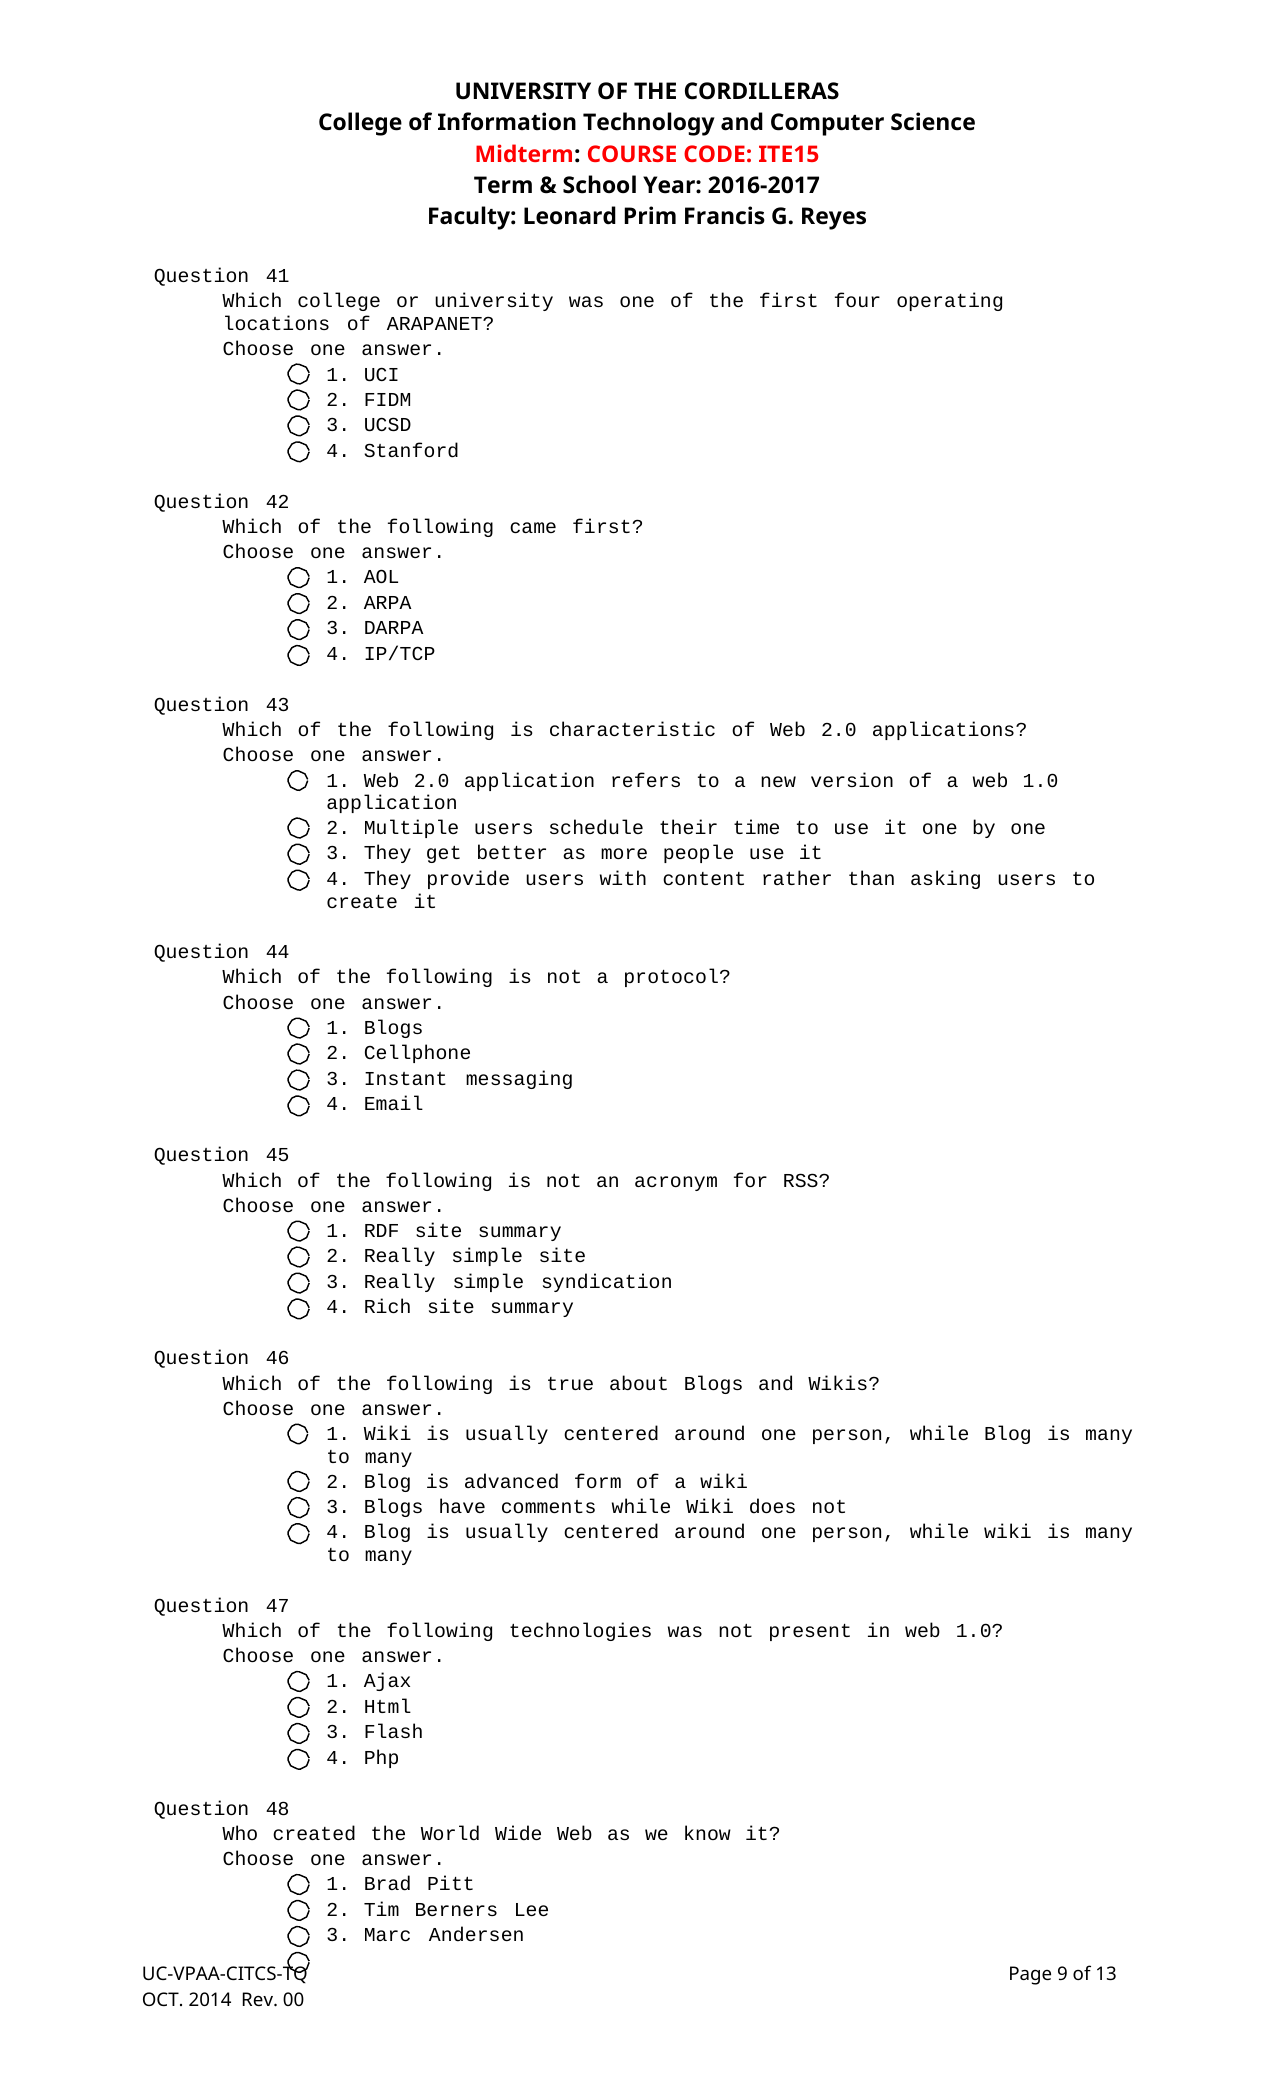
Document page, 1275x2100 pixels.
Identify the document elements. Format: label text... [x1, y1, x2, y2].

list Really simple site [326, 1246, 1152, 1269]
list Ajax [326, 1671, 1152, 1694]
list IP/TCP [326, 644, 1152, 666]
list UCSD [326, 415, 1152, 438]
list Php [326, 1748, 1152, 1770]
text Question 43 [153, 695, 1152, 717]
list Blogs [326, 1018, 1152, 1040]
list They get better as more people use it [326, 843, 1152, 866]
list Wiki is usually centered around one person, while Blog is many to many [326, 1424, 1142, 1469]
text Which of the following technologies was not present in web 1.0? Choose one answer. [222, 1621, 1067, 1668]
text Question 47 [153, 1596, 1152, 1618]
list Rich site summary [326, 1297, 1152, 1319]
text Question 41 [153, 266, 1152, 288]
list Email [326, 1094, 1152, 1117]
text Who created the World Wide Web as we know it? Choose one answer. [222, 1824, 801, 1872]
text Question 48 [153, 1798, 1152, 1821]
text Which of the following is not an acronym for RSS? Choose one answer. [222, 1171, 900, 1218]
text Choose one answer. [222, 339, 1152, 361]
text Question 42 [153, 492, 1152, 514]
list Html [326, 1697, 1152, 1719]
list Blog is advanced form of a wiki [326, 1472, 1152, 1494]
text Which college or university was one of the first four operating locations of ARAPANET? [222, 291, 1067, 337]
text Which of the following is not a protocol? Choose one answer. [222, 967, 801, 1015]
text Which of the following is true about Blogs and Wikis? Choose one answer. [222, 1373, 900, 1421]
list Web 2.0 application refers to a new version of a web 1.0 application [326, 771, 1067, 816]
list FIDM [326, 390, 1152, 412]
list Instant messaging [326, 1069, 1152, 1091]
list Stanford [326, 441, 1152, 463]
list DARPA [326, 618, 1152, 641]
text Question 45 [153, 1145, 1152, 1167]
list Blogs have comments while Wiki does not [326, 1497, 1152, 1519]
list Marc Andersen [326, 1925, 1152, 1948]
list Really simple syndication [326, 1272, 1152, 1294]
text Question 46 [153, 1348, 1152, 1371]
list Tim Berners Lee [326, 1900, 1152, 1922]
list Blog is usually centered around one person, while wiki is many to many [326, 1522, 1142, 1568]
list AOL [326, 567, 1152, 590]
list ARPA [326, 593, 1152, 615]
list Cellphone [326, 1043, 1152, 1066]
list RDF site summary [326, 1221, 1152, 1243]
text Which of the following came first? Choose one answer. [222, 517, 714, 565]
list Multiple users schedule their time to use it one by one [326, 818, 1152, 841]
list Brad Pitt [326, 1874, 1152, 1897]
text Which of the following is characteristic of Web 2.0 applications? Choose one answer. [222, 720, 1067, 768]
text Question 44 [153, 942, 1152, 964]
list UCI [326, 364, 1152, 387]
list They provide users with content rather than asking users to create it [326, 869, 1104, 914]
list Flash [326, 1722, 1152, 1744]
